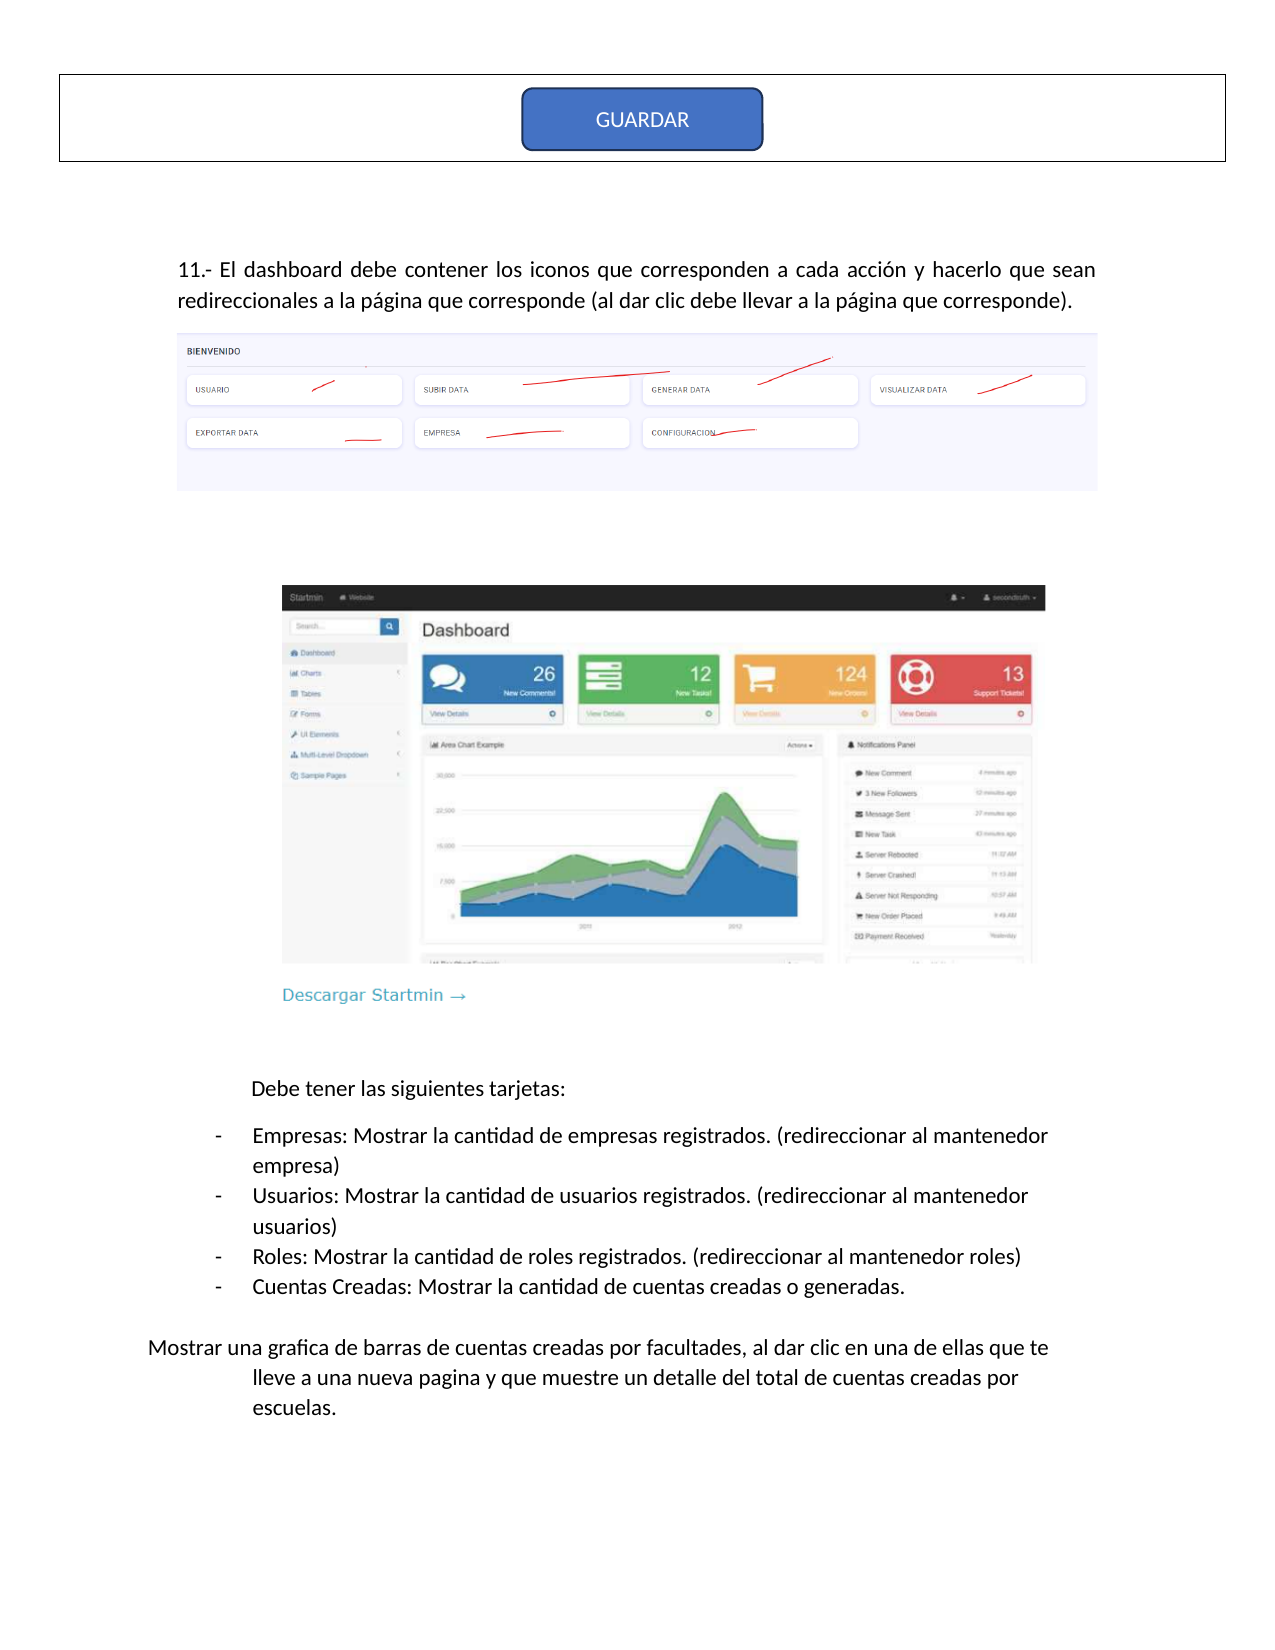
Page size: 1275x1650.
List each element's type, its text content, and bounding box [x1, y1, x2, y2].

text 11.- El dashboard debe contener los iconos que corresponden a cada acción y hacerlo que sean redireccionales a la página que corresponde (al dar clic debe llevar a la página que corresponde). [177, 256, 1098, 314]
list Mostrar una grafica de barras de cuentas creadas por facultades, al dar clic en una de ellas que te lleve a una nueva pagina y que muestre un detalle del total de cuentas creadas por escuelas. [148, 1333, 1098, 1421]
list Cuentas Creadas: Mostrar la cantidad de cuentas creadas o generadas. [215, 1272, 1098, 1300]
list Empresas: Mostrar la cantidad de empresas registrados. (redireccionar al mantenedor empresa) [215, 1121, 1098, 1179]
picture [277, 581, 1046, 1020]
list Usuarios: Mostrar la cantidad de usuarios registrados. (redireccionar al mantenedor usuarios) [215, 1182, 1098, 1240]
picture [176, 333, 1098, 491]
list Roles: Mostrar la cantidad de roles registrados. (redireccionar al mantenedor roles) [215, 1242, 1098, 1270]
text Debe tener las siguientes tarjetas: [177, 1074, 1098, 1102]
table_cell [60, 75, 1225, 161]
